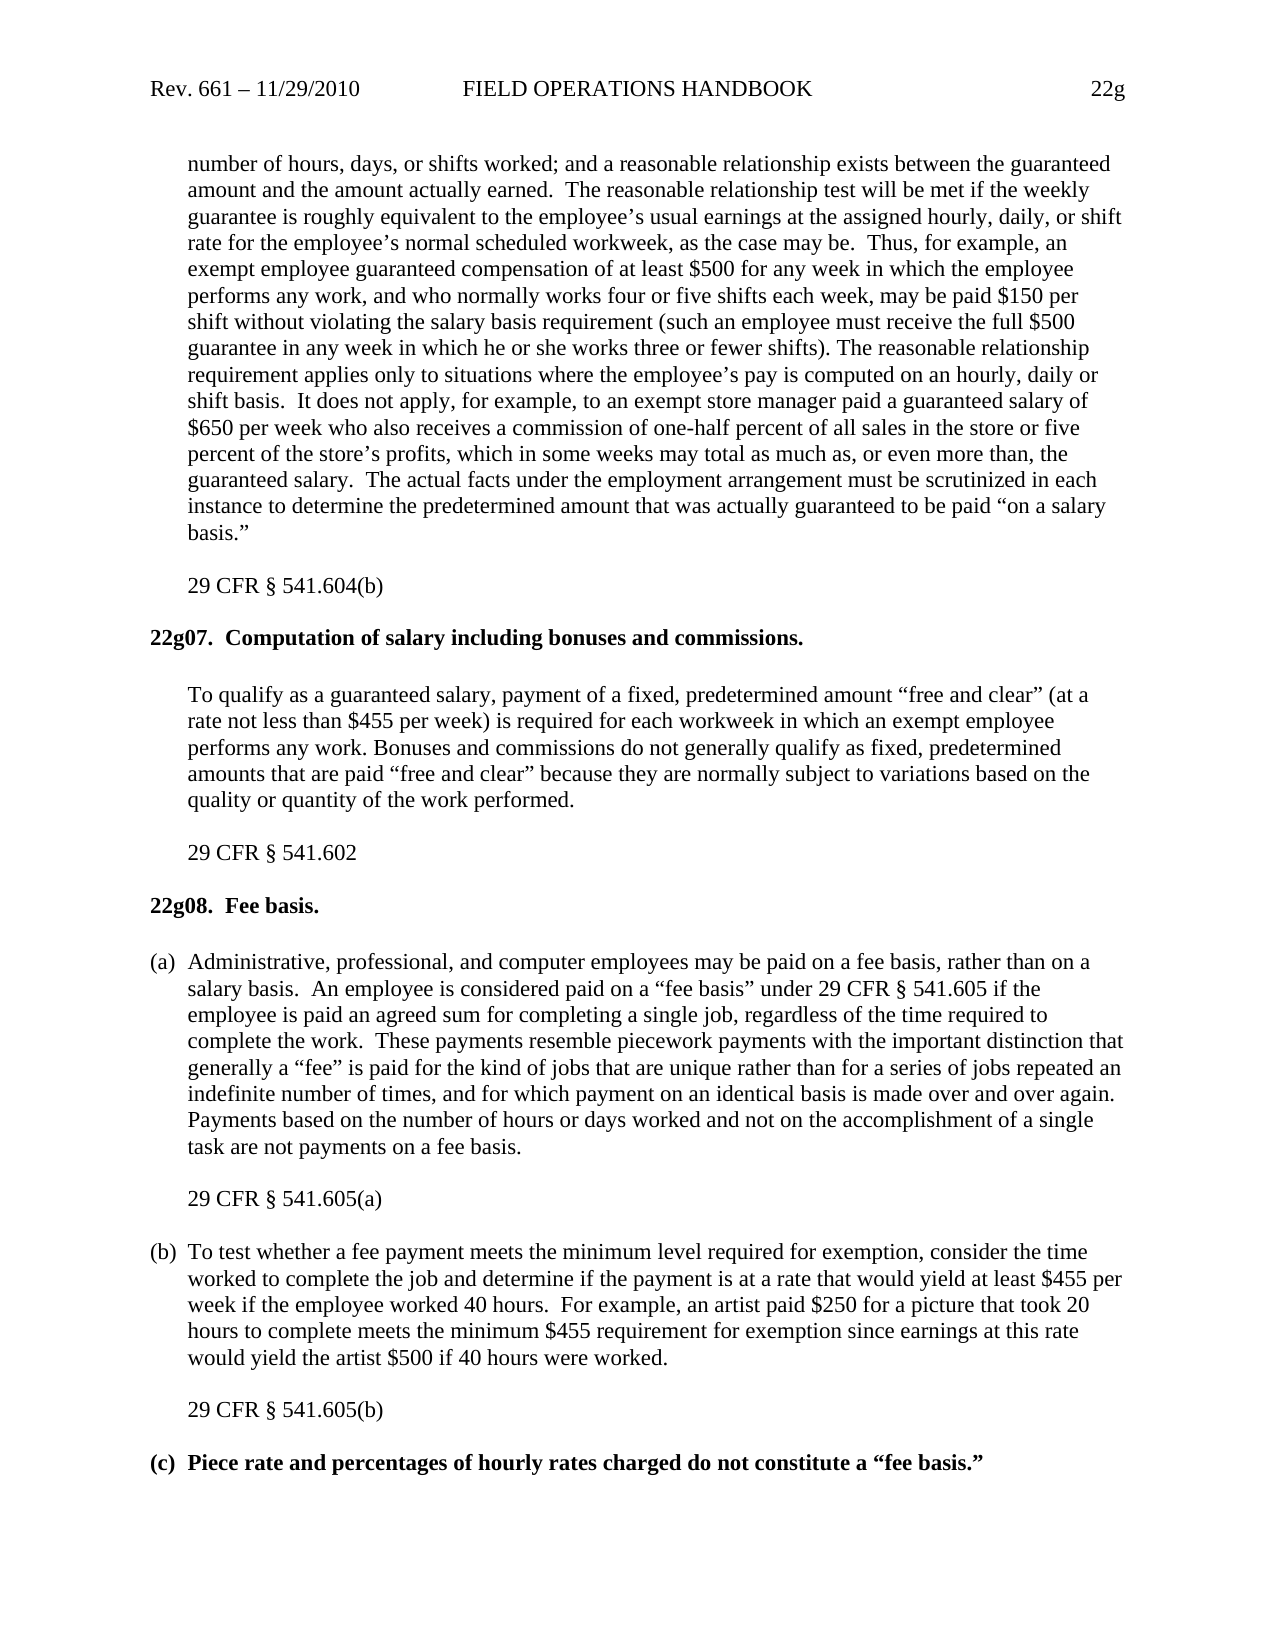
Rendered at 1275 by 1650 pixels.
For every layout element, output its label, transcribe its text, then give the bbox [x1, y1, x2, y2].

list Piece rate and percentages of hourly rates charged do not constitute a “fee basis.” [150, 1449, 1125, 1475]
list Administrative, professional, and computer employees may be paid on a fee basis, rather than on a salary basis. An employee is considered paid on a “fee basis” under 29 CFR § 541.605 if the employee is paid an agreed sum for completing a single job, regardless of the time required to complete the work. These payments resemble piecework payments with the important distinction that generally a “fee” is paid for the kind of jobs that are unique rather than for a series of jobs repeated an indefinite number of times, and for which payment on an identical basis is made over and over again. Payments based on the number of hours or days worked and not on the accomplishment of a single task are not payments on a fee basis. [150, 948, 1125, 1159]
subtitle 22g08. Fee basis. [150, 892, 1125, 918]
list 29 CFR § 541.605(a) [187, 1186, 1125, 1212]
list To qualify as a guaranteed salary, payment of a fixed, predetermined amount “free and clear” (at a rate not less than $455 per week) is required for each workweek in which an exempt employee performs any work. Bonuses and commissions do not generally qualify as fixed, predetermined amounts that are paid “free and clear” because they are normally subject to variations based on the quality or quantity of the work performed. [187, 681, 1125, 813]
list 29 CFR § 541.604(b) [187, 572, 1125, 598]
list To test whether a fee payment meets the minimum level required for exemption, consider the time worked to complete the job and determine if the payment is at a rate that would yield at least $455 per week if the employee worked 40 hours. For example, an artist paid $250 for a picture that took 20 hours to complete meets the minimum $455 requirement for exemption since earnings at this rate would yield the artist $500 if 40 hours were worked. [150, 1238, 1125, 1370]
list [187, 150, 1125, 545]
list 29 CFR § 541.602 [187, 839, 1125, 865]
list 29 CFR § 541.605(b) [187, 1396, 1125, 1423]
subtitle 22g07. Computation of salary including bonuses and commissions. [150, 624, 1125, 651]
